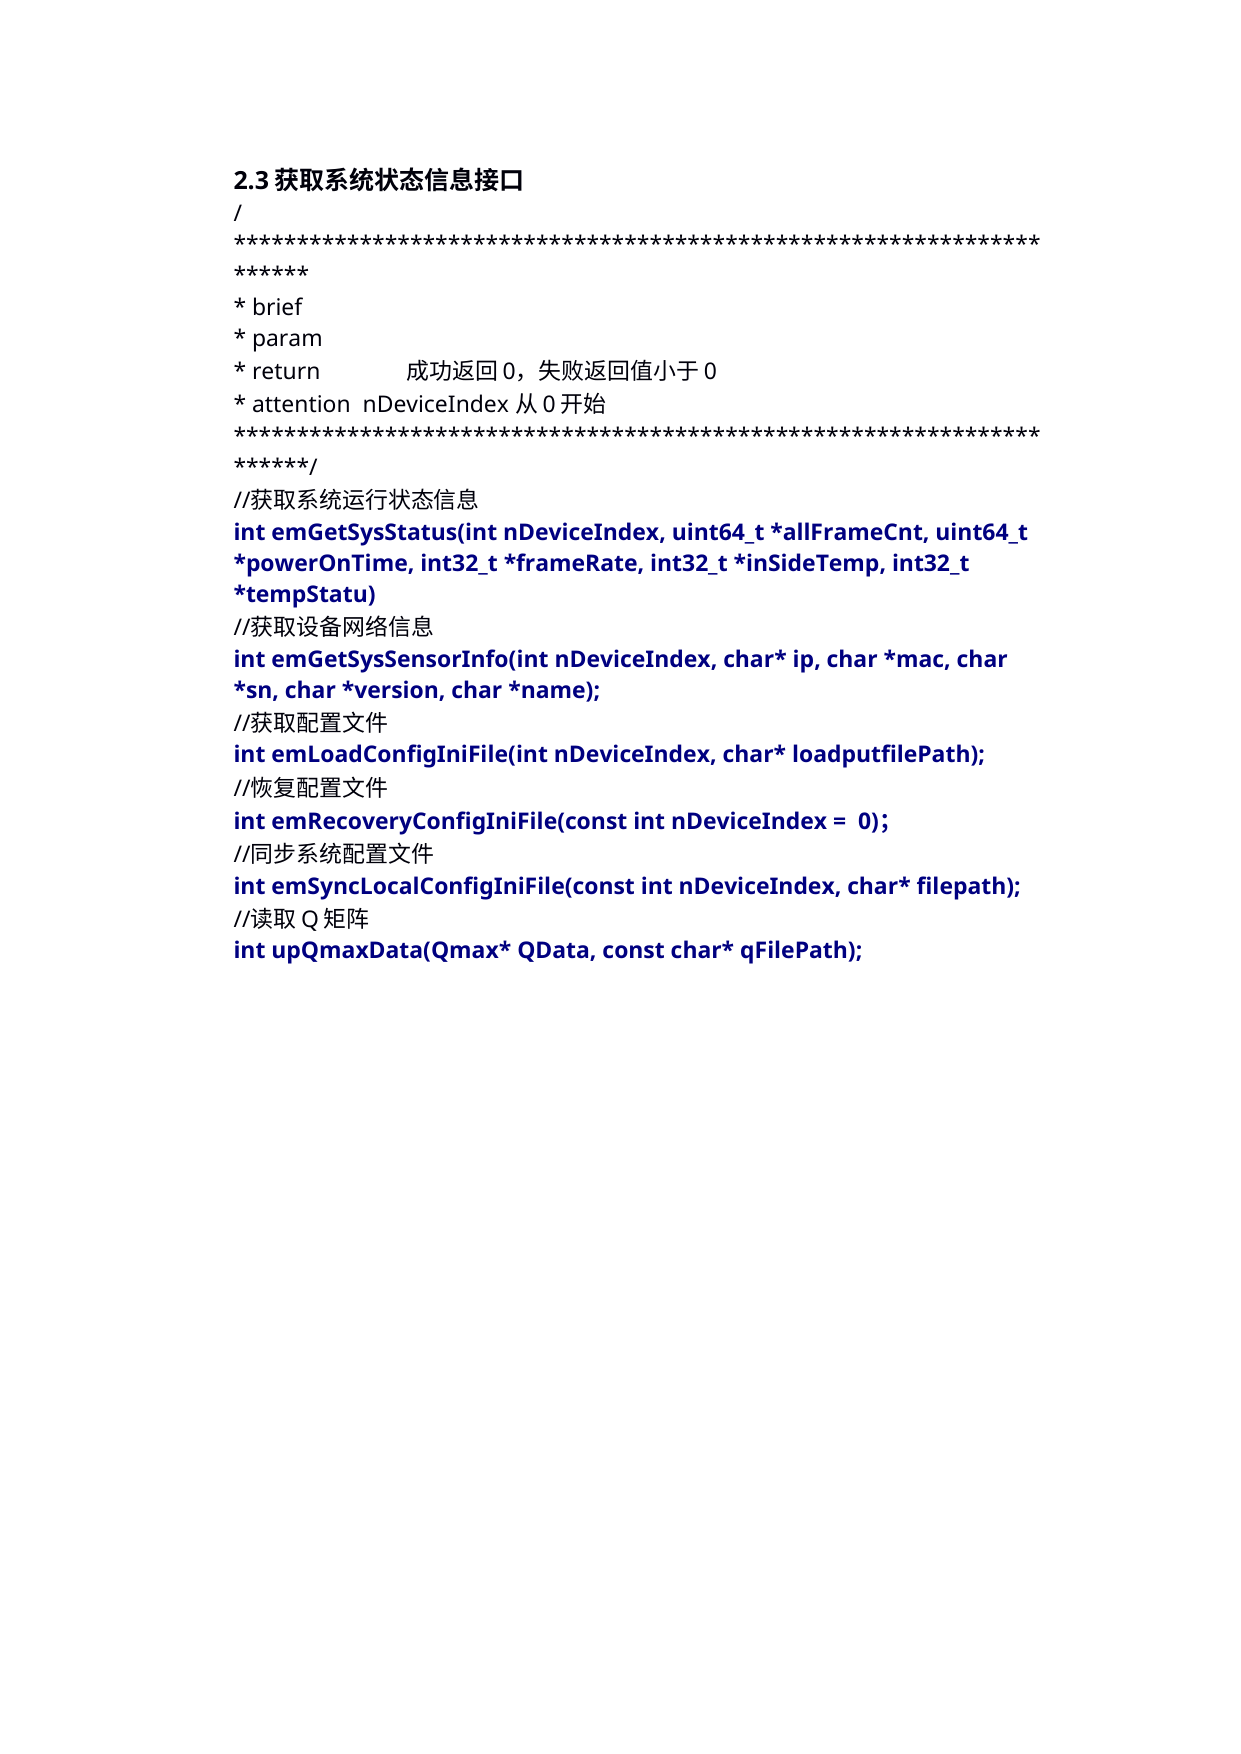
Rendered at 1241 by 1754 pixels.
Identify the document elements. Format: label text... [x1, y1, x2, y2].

text * brief [233, 290, 1053, 322]
text * param [233, 322, 1053, 353]
text int upQmaxData(Qmax* QData, const char* qFilePath); [233, 934, 1053, 965]
text int emSyncLocalConfigIniFile(const int nDeviceIndex, char* filepath); [233, 869, 1053, 901]
text //获取系统运行状态信息 [233, 482, 1053, 515]
subtitle 2.3获取系统状态信息接口 [233, 160, 1053, 197]
text //获取配置文件 [233, 705, 1053, 738]
text //恢复配置文件 [233, 769, 1053, 803]
text int emRecoveryConfigIniFile(const int nDeviceIndex = 0)； [233, 803, 1053, 836]
text **********************************************************************/ [233, 419, 1053, 482]
text //获取设备网络信息 [233, 609, 1053, 642]
text int emGetSysStatus(int nDeviceIndex, uint64_t *allFrameCnt, uint64_t *powerOnTime, int32_t *frameRate, int32_t *inSideTemp, int32_t *tempStatu) [233, 515, 1053, 609]
text * return 成功返回0，失败返回值小于0 [233, 353, 1053, 386]
text int emGetSysSensorInfo(int nDeviceIndex, char* ip, char *mac, char *sn, char *version, char *name); [233, 642, 1053, 705]
text //同步系统配置文件 [233, 836, 1053, 869]
text int emLoadConfigIniFile(int nDeviceIndex, char* loadputfilePath); [233, 738, 1053, 769]
text /********************************************************************** [233, 197, 1053, 290]
text //读取Q矩阵 [233, 901, 1053, 934]
text * attention nDeviceIndex 从0开始 [233, 386, 1053, 419]
